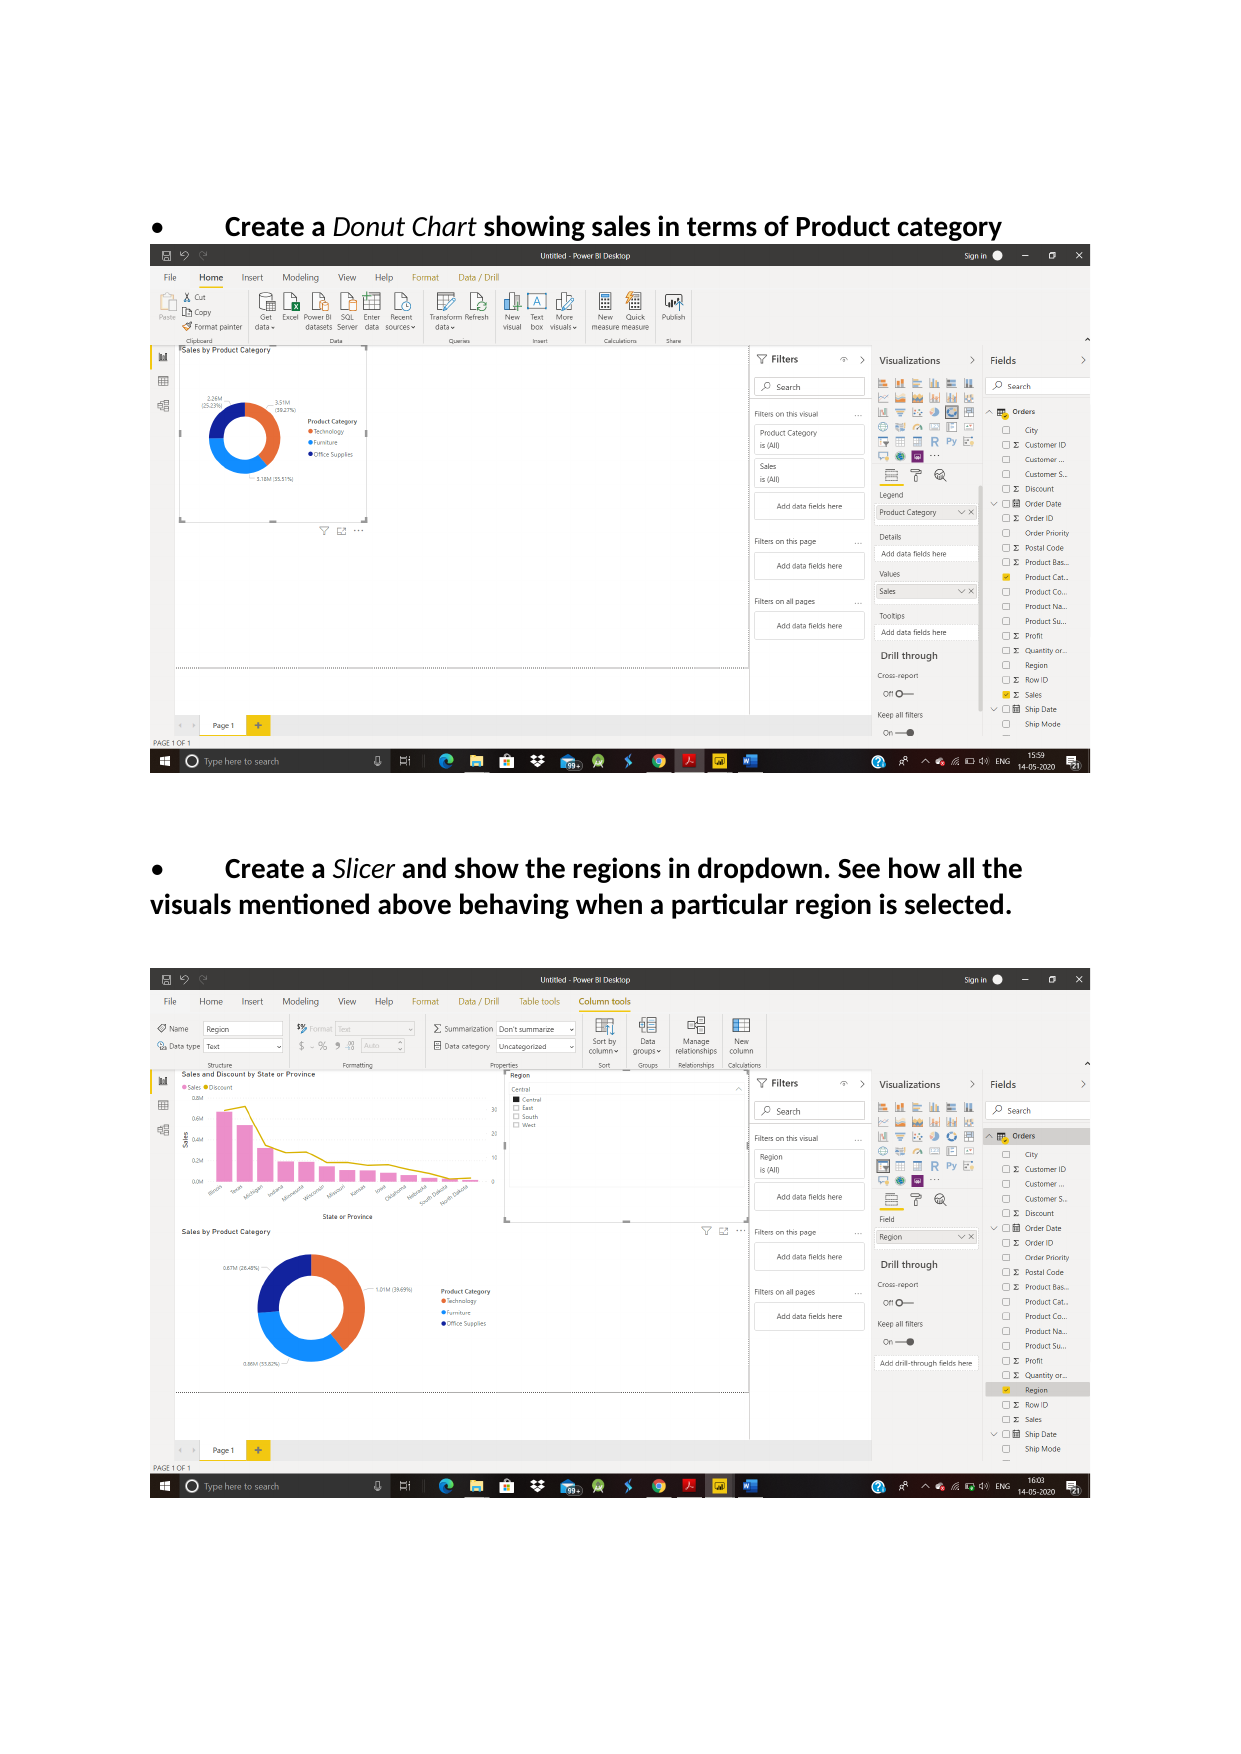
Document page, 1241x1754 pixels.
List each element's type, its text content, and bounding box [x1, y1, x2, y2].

list Create a Donut Chart showing sales in terms of Product category [150, 208, 1090, 244]
picture [150, 244, 1091, 773]
list Create a Slicer and show the regions in dropdown. See how all the visuals mentioned above behaving when a particular region is selected. [150, 850, 1090, 922]
picture [150, 968, 1091, 1498]
